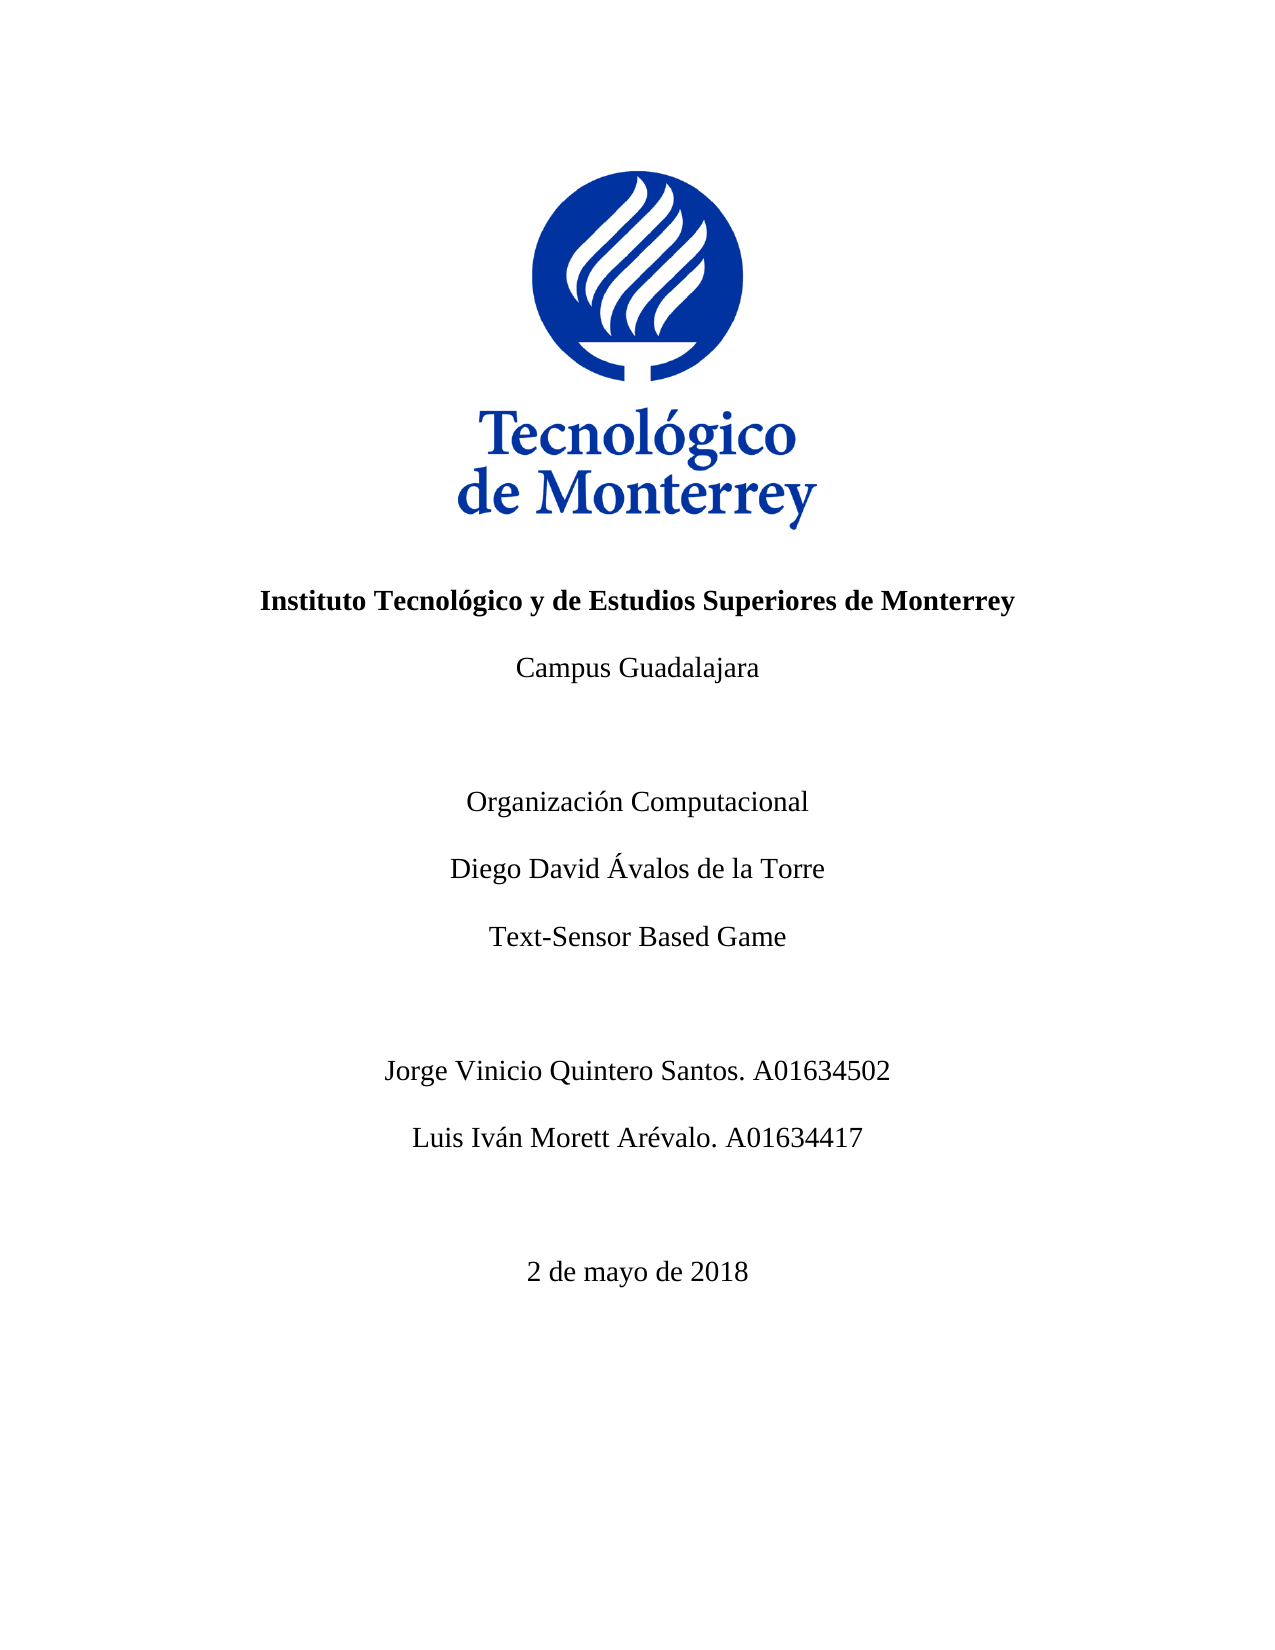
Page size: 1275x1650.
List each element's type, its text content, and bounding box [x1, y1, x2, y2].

text Campus Guadalajara [177, 650, 1098, 684]
text Organización Computacional [177, 784, 1098, 818]
text Text-Sensor Based Game [177, 919, 1098, 952]
text 2 de mayo de 2018 [177, 1254, 1098, 1288]
text Jorge Vinicio Quintero Santos. A01634502 [177, 1053, 1098, 1086]
text Luis Iván Morett Arévalo. A01634417 [177, 1120, 1098, 1153]
picture [434, 147, 841, 554]
text Instituto Tecnológico y de Estudios Superiores de Monterrey [177, 583, 1098, 617]
text Diego David Ávalos de la Torre [177, 852, 1098, 885]
